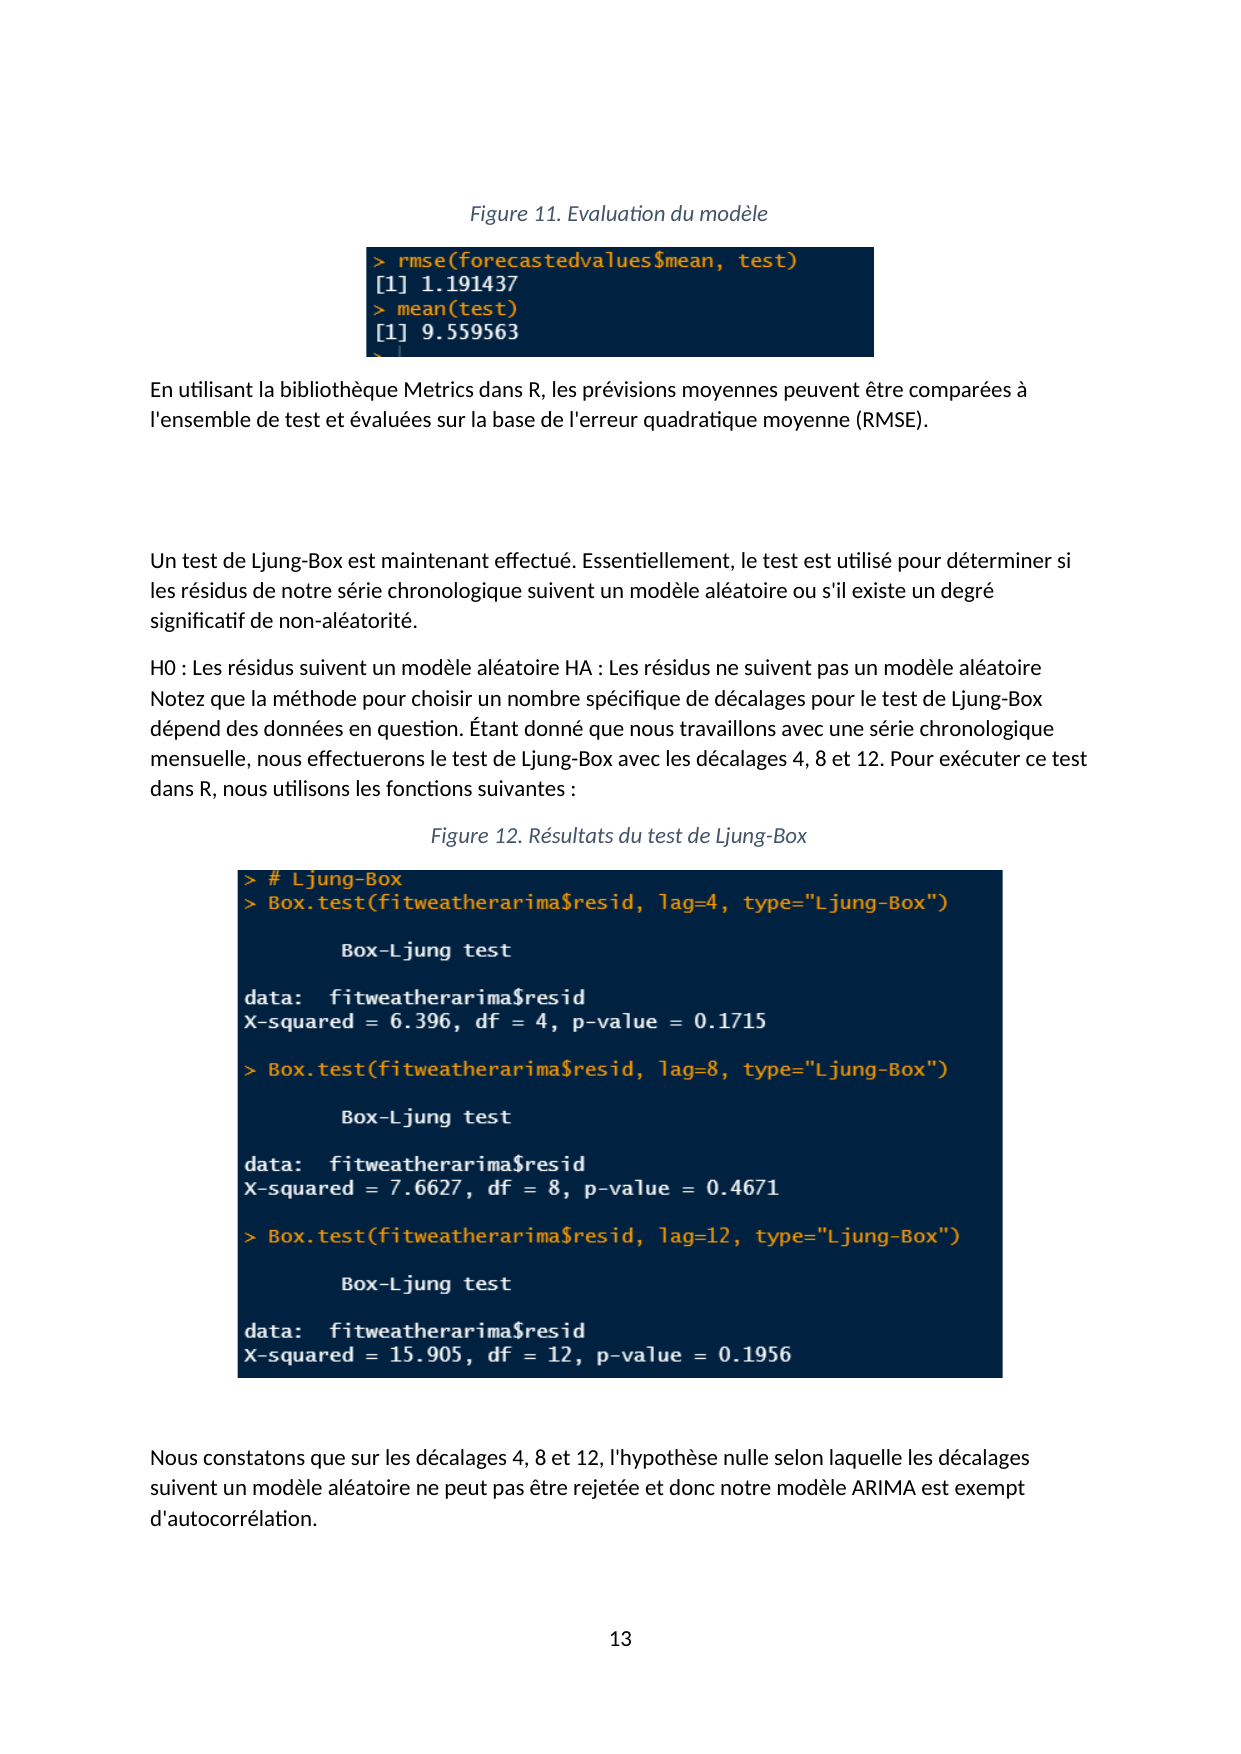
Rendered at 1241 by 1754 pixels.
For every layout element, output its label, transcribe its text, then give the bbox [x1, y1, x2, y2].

picture [366, 247, 874, 357]
picture [237, 870, 1003, 1378]
text Nous constatons que sur les décalages 4, 8 et 12, l'hypothèse nulle selon laquelle les décalages suivent un modèle aléatoire ne peut pas être rejetée et donc notre modèle ARIMA est exempt d'autocorrélation. [150, 1443, 1090, 1532]
text Un test de Ljung-Box est maintenant effectué. Essentiellement, le test est utilisé pour déterminer si les résidus de notre série chronologique suivent un modèle aléatoire ou s'il existe un degré significatif de non-aléatorité. [150, 546, 1090, 634]
text H0 : Les résidus suivent un modèle aléatoire HA : Les résidus ne suivent pas un modèle aléatoire Notez que la méthode pour choisir un nombre spécifique de décalages pour le test de Ljung-Box dépend des données en question. Étant donné que nous travaillons avec une série chronologique mensuelle, nous effectuerons le test de Ljung-Box avec les décalages 4, 8 et 12. Pour exécuter ce test dans R, nous utilisons les fonctions suivantes : [150, 653, 1090, 802]
